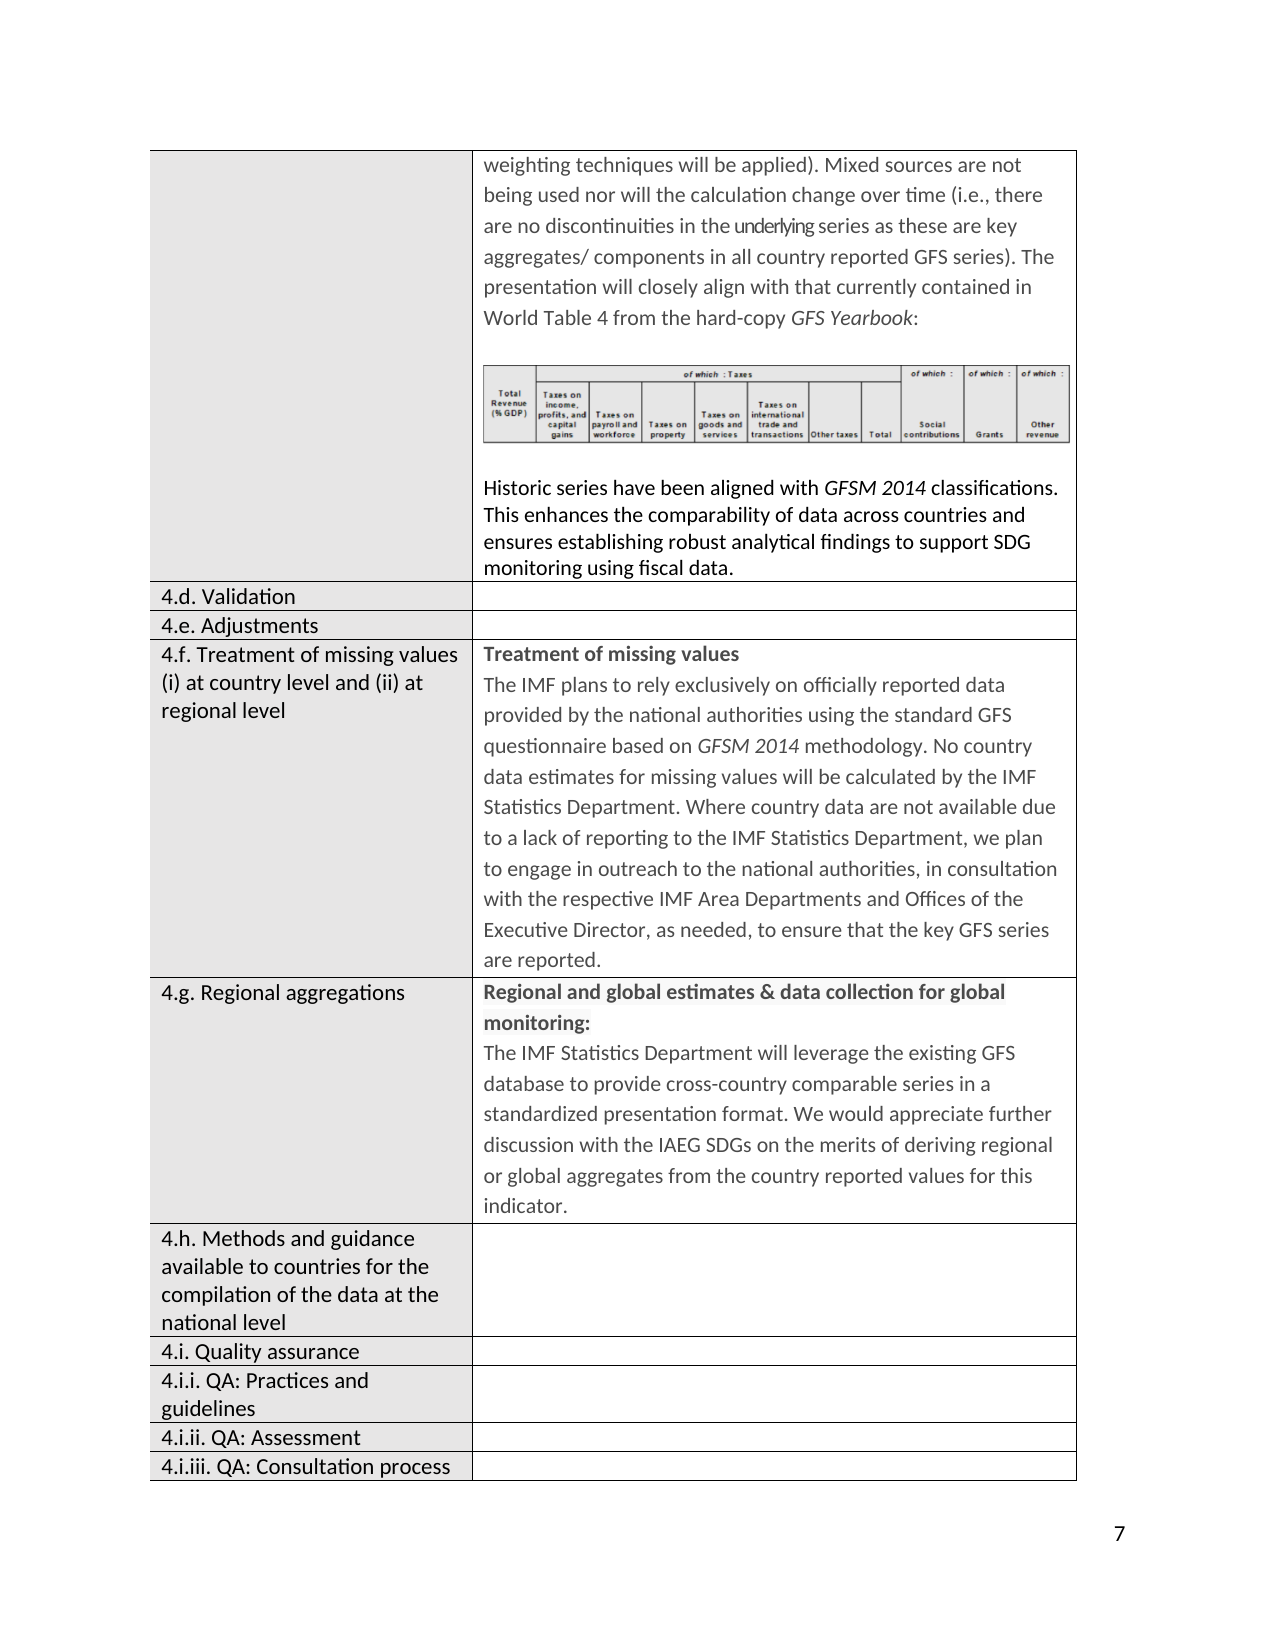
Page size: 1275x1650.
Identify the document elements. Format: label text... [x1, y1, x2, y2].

table_cell 4.d. Validation [150, 582, 472, 610]
table_cell Treatment of missing values The IMF plans to rely exclusively on officially reported data provided by the national authorities using the standard GFS questionnaire based on GFSM 2014 methodology. No country data estimates for missing values will be calculated by the IMF Statistics Department. Where country data are not available due to a lack of reporting to the IMF Statistics Department, we plan to engage in outreach to the national authorities, in consultation with the respective IMF Area Departments and Offices of the Executive Director, as needed, to ensure that the key GFS series are reported. [473, 640, 1076, 977]
table_cell 4.g. Regional aggregations [150, 978, 472, 1223]
table_cell 4.i.i. QA: Practices and guidelines [150, 1366, 472, 1422]
table_cell 4.i.iii. QA: Consultation process [150, 1452, 472, 1480]
table_cell [473, 611, 1076, 639]
table_cell [473, 1337, 1076, 1365]
picture [483, 365, 1071, 444]
table_cell 4.f. Treatment of missing values (i) at country level and (ii) at regional level [150, 640, 472, 977]
table_cell 4.h. Methods and guidance available to countries for the compilation of the data at the national level [150, 1224, 472, 1336]
table_cell 4.e. Adjustments [150, 611, 472, 639]
table_cell 4.i. Quality assurance [150, 1337, 472, 1365]
table_cell [473, 1452, 1076, 1480]
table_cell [150, 151, 472, 581]
table_cell [473, 1366, 1076, 1422]
table_cell [473, 1423, 1076, 1451]
table_cell 4.i.ii. QA: Assessment [150, 1423, 472, 1451]
table_cell [473, 582, 1076, 610]
table_cell [473, 1224, 1076, 1336]
table_cell Regional and global estimates & data collection for global monitoring: The IMF Statistics Department will leverage the existing GFS database to provide cross-country comparable series in a standardized presentation format. We would appreciate further discussion with the IAEG SDGs on the merits of deriving regional or global aggregates from the country reported values for this indicator. [473, 978, 1076, 1223]
